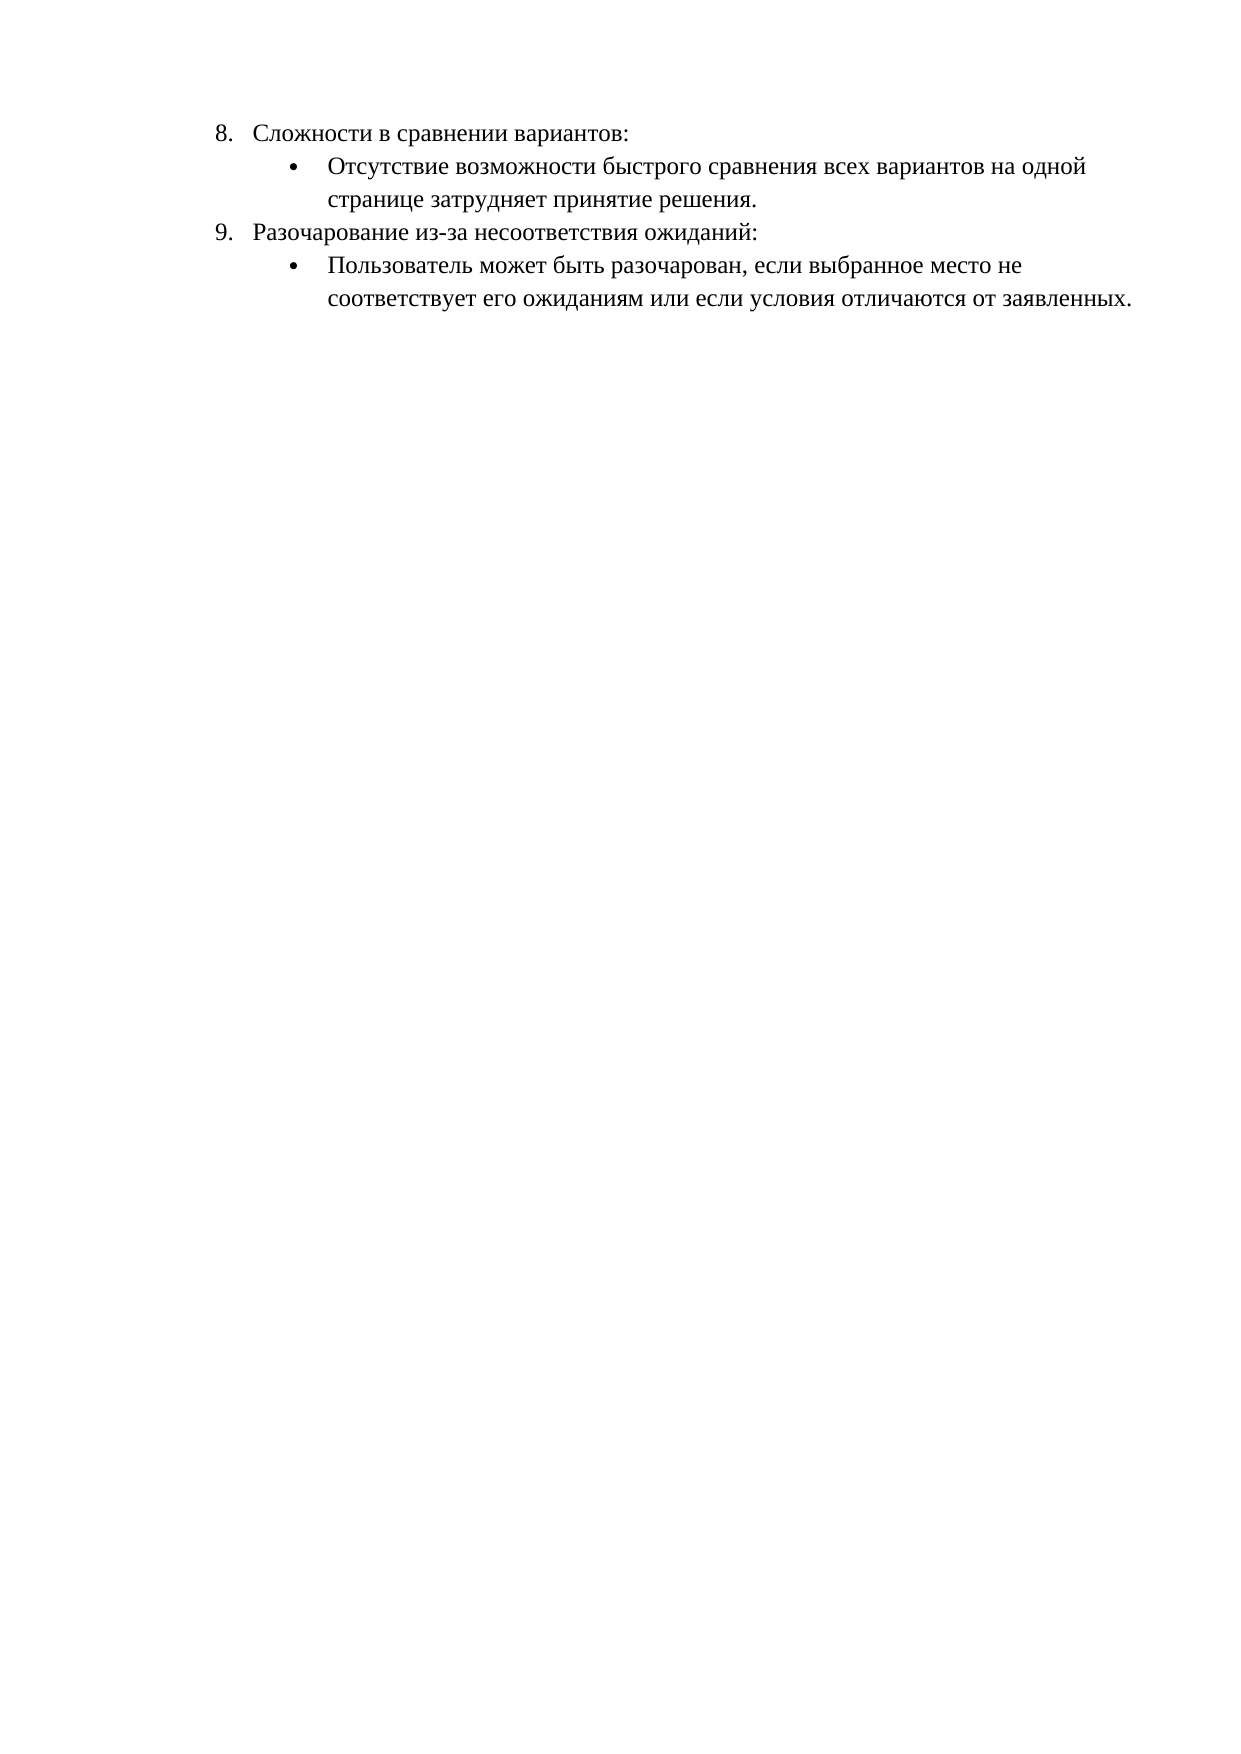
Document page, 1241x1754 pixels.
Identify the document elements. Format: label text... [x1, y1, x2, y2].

list Отсутствие возможности быстрого сравнения всех вариантов на одной странице затрудняет принятие решения. [290, 151, 1152, 213]
list Сложности в сравнении вариантов: [215, 118, 1152, 147]
list Пользователь может быть разочарован, если выбранное место не соответствует его ожиданиям или если условия отличаются от заявленных. [290, 250, 1152, 312]
list Разочарование из-за несоответствия ожиданий: [215, 217, 1152, 246]
